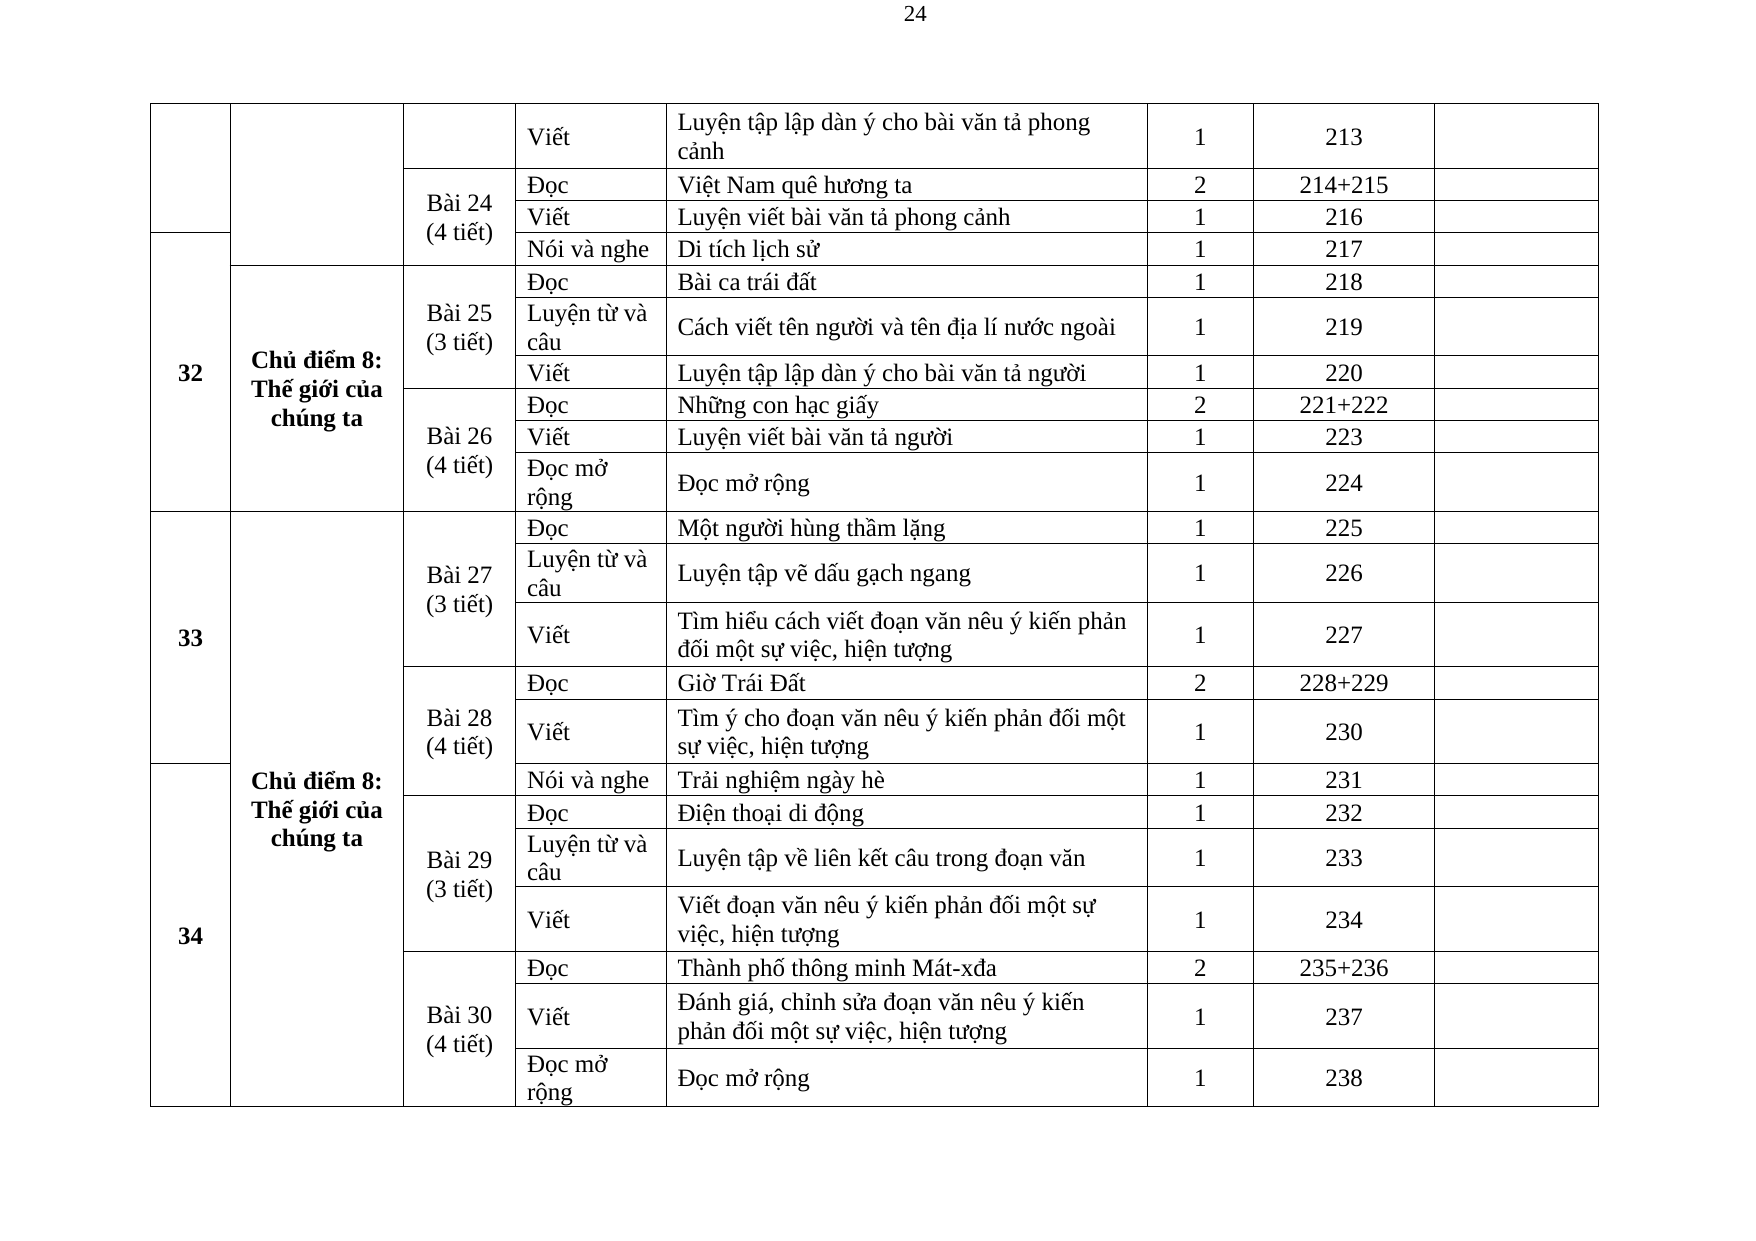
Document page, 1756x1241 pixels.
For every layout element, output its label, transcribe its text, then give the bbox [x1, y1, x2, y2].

table_cell 227 [1254, 603, 1434, 666]
table_cell 1 [1148, 1049, 1253, 1106]
table_cell Luyện từ và câu [516, 544, 666, 602]
table_cell Đọc [516, 512, 666, 543]
table_cell Trải nghiệm ngày hè [667, 764, 1147, 795]
table_cell 2 [1148, 667, 1253, 698]
table_cell Bài 28 (4 tiết) [404, 667, 515, 795]
table_cell Nói và nghe [516, 764, 666, 795]
table_cell Luyện tập lập dàn ý cho bài văn tả người [667, 356, 1147, 388]
table_cell Viết đoạn văn nêu ý kiến phản đối một sự việc, hiện tượng [667, 887, 1147, 951]
table_cell 1 [1148, 233, 1253, 264]
table_cell 228+229 [1254, 667, 1434, 698]
table_cell Tìm hiểu cách viết đoạn văn nêu ý kiến phản đối một sự việc, hiện tượng [667, 603, 1147, 666]
table_cell 1 [1148, 829, 1253, 886]
table_cell Cách viết tên người và tên địa lí nước ngoài [667, 298, 1147, 355]
table_cell Viết [516, 104, 666, 168]
table_cell Một người hùng thầm lặng [667, 512, 1147, 543]
table_cell 1 [1148, 984, 1253, 1048]
table_cell 1 [1148, 298, 1253, 355]
table_cell Việt Nam quê hương ta [667, 169, 1147, 200]
table_cell 232 [1254, 796, 1434, 828]
table_cell [1435, 233, 1598, 264]
table_cell 226 [1254, 544, 1434, 602]
table_cell [1435, 356, 1598, 388]
table_cell Đọc [516, 796, 666, 828]
table_cell [1435, 389, 1598, 420]
table_cell Giờ Trái Đất [667, 667, 1147, 698]
table_cell 216 [1254, 201, 1434, 232]
table_cell [1435, 952, 1598, 983]
table_cell 1 [1148, 603, 1253, 666]
table_cell Nói và nghe [516, 233, 666, 264]
table_cell Viết [516, 201, 666, 232]
table_cell 235+236 [1254, 952, 1434, 983]
table_cell Viết [516, 700, 666, 763]
table_cell 1 [1148, 796, 1253, 828]
table_cell Bài 30 (4 tiết) [404, 952, 515, 1106]
table_cell 237 [1254, 984, 1434, 1048]
table_cell 32 [151, 233, 230, 511]
table_cell Tìm ý cho đoạn văn nêu ý kiến phản đối một sự việc, hiện tượng [667, 700, 1147, 763]
table_cell Chủ điểm 8: Thế giới của chúng ta [231, 266, 403, 511]
table_cell [1435, 544, 1598, 602]
table_cell 220 [1254, 356, 1434, 388]
table_cell 34 [151, 764, 230, 1106]
table_cell 225 [1254, 512, 1434, 543]
table_cell [1435, 603, 1598, 666]
table_cell 219 [1254, 298, 1434, 355]
table_cell 1 [1148, 453, 1253, 511]
table_cell Đọc [516, 266, 666, 297]
table_cell Đọc [516, 169, 666, 200]
table_cell 1 [1148, 512, 1253, 543]
table_cell [1435, 764, 1598, 795]
table_cell Viết [516, 421, 666, 452]
table_cell Luyện viết bài văn tả phong cảnh [667, 201, 1147, 232]
table_cell Bài 29 (3 tiết) [404, 796, 515, 951]
table_cell Đọc [516, 667, 666, 698]
table_cell 231 [1254, 764, 1434, 795]
table_cell Viết [516, 984, 666, 1048]
table_cell [1435, 667, 1598, 698]
table_cell Đọc mở rộng [516, 1049, 666, 1106]
table_cell Bài 25 (3 tiết) [404, 266, 515, 388]
table_cell [1435, 829, 1598, 886]
table_cell Đọc mở rộng [667, 1049, 1147, 1106]
table_cell Luyện tập vẽ dấu gạch ngang [667, 544, 1147, 602]
table_cell 234 [1254, 887, 1434, 951]
table_cell [1435, 887, 1598, 951]
table_cell [1435, 169, 1598, 200]
table_cell Thành phố thông minh Mát-xđa [667, 952, 1147, 983]
table_cell Luyện từ và câu [516, 298, 666, 355]
table_cell Điện thoại di động [667, 796, 1147, 828]
table_cell 1 [1148, 887, 1253, 951]
table_cell Di tích lịch sử [667, 233, 1147, 264]
table_cell Đọc mở rộng [516, 453, 666, 511]
table_cell Viết [516, 603, 666, 666]
table_cell Luyện tập về liên kết câu trong đoạn văn [667, 829, 1147, 886]
table_cell 2 [1148, 952, 1253, 983]
table_cell 1 [1148, 266, 1253, 297]
table_cell 2 [1148, 169, 1253, 200]
table_cell Bài ca trái đất [667, 266, 1147, 297]
table_cell 238 [1254, 1049, 1434, 1106]
table_cell [1435, 1049, 1598, 1106]
table_cell 233 [1254, 829, 1434, 886]
table_cell [1435, 453, 1598, 511]
table_cell [1435, 201, 1598, 232]
table_cell 224 [1254, 453, 1434, 511]
table_cell Luyện từ và câu [516, 829, 666, 886]
table_cell Chủ điểm 8: Thế giới của chúng ta [231, 512, 403, 1106]
table_cell Bài 24 (4 tiết) [404, 169, 515, 264]
table_cell 33 [151, 512, 230, 763]
table_cell Đọc [516, 952, 666, 983]
table_cell Đánh giá, chỉnh sửa đoạn văn nêu ý kiến phản đối một sự việc, hiện tượng [667, 984, 1147, 1048]
table_cell 1 [1148, 544, 1253, 602]
table_cell Luyện tập lập dàn ý cho bài văn tả phong cảnh [667, 104, 1147, 168]
table_cell 2 [1148, 389, 1253, 420]
table_cell [1435, 266, 1598, 297]
table_cell [1435, 104, 1598, 168]
table_cell [1435, 984, 1598, 1048]
table_cell [1435, 298, 1598, 355]
table_cell 1 [1148, 356, 1253, 388]
table_cell 230 [1254, 700, 1434, 763]
table_cell 1 [1148, 421, 1253, 452]
table_cell [1435, 796, 1598, 828]
table_cell 1 [1148, 700, 1253, 763]
table_cell 221+222 [1254, 389, 1434, 420]
table_cell Đọc [516, 389, 666, 420]
table_cell 223 [1254, 421, 1434, 452]
table_cell 217 [1254, 233, 1434, 264]
table_cell Luyện viết bài văn tả người [667, 421, 1147, 452]
table_cell Những con hạc giấy [667, 389, 1147, 420]
table_cell [1435, 421, 1598, 452]
table_cell 213 [1254, 104, 1434, 168]
table_cell Bài 26 (4 tiết) [404, 389, 515, 511]
table_cell Viết [516, 887, 666, 951]
table_cell [1435, 512, 1598, 543]
table_cell 1 [1148, 201, 1253, 232]
table_cell Đọc mở rộng [667, 453, 1147, 511]
table_cell Bài 27 (3 tiết) [404, 512, 515, 666]
table_cell Viết [516, 356, 666, 388]
table_cell 218 [1254, 266, 1434, 297]
table_cell 1 [1148, 104, 1253, 168]
table_cell 214+215 [1254, 169, 1434, 200]
table_cell [1435, 700, 1598, 763]
table_cell 1 [1148, 764, 1253, 795]
